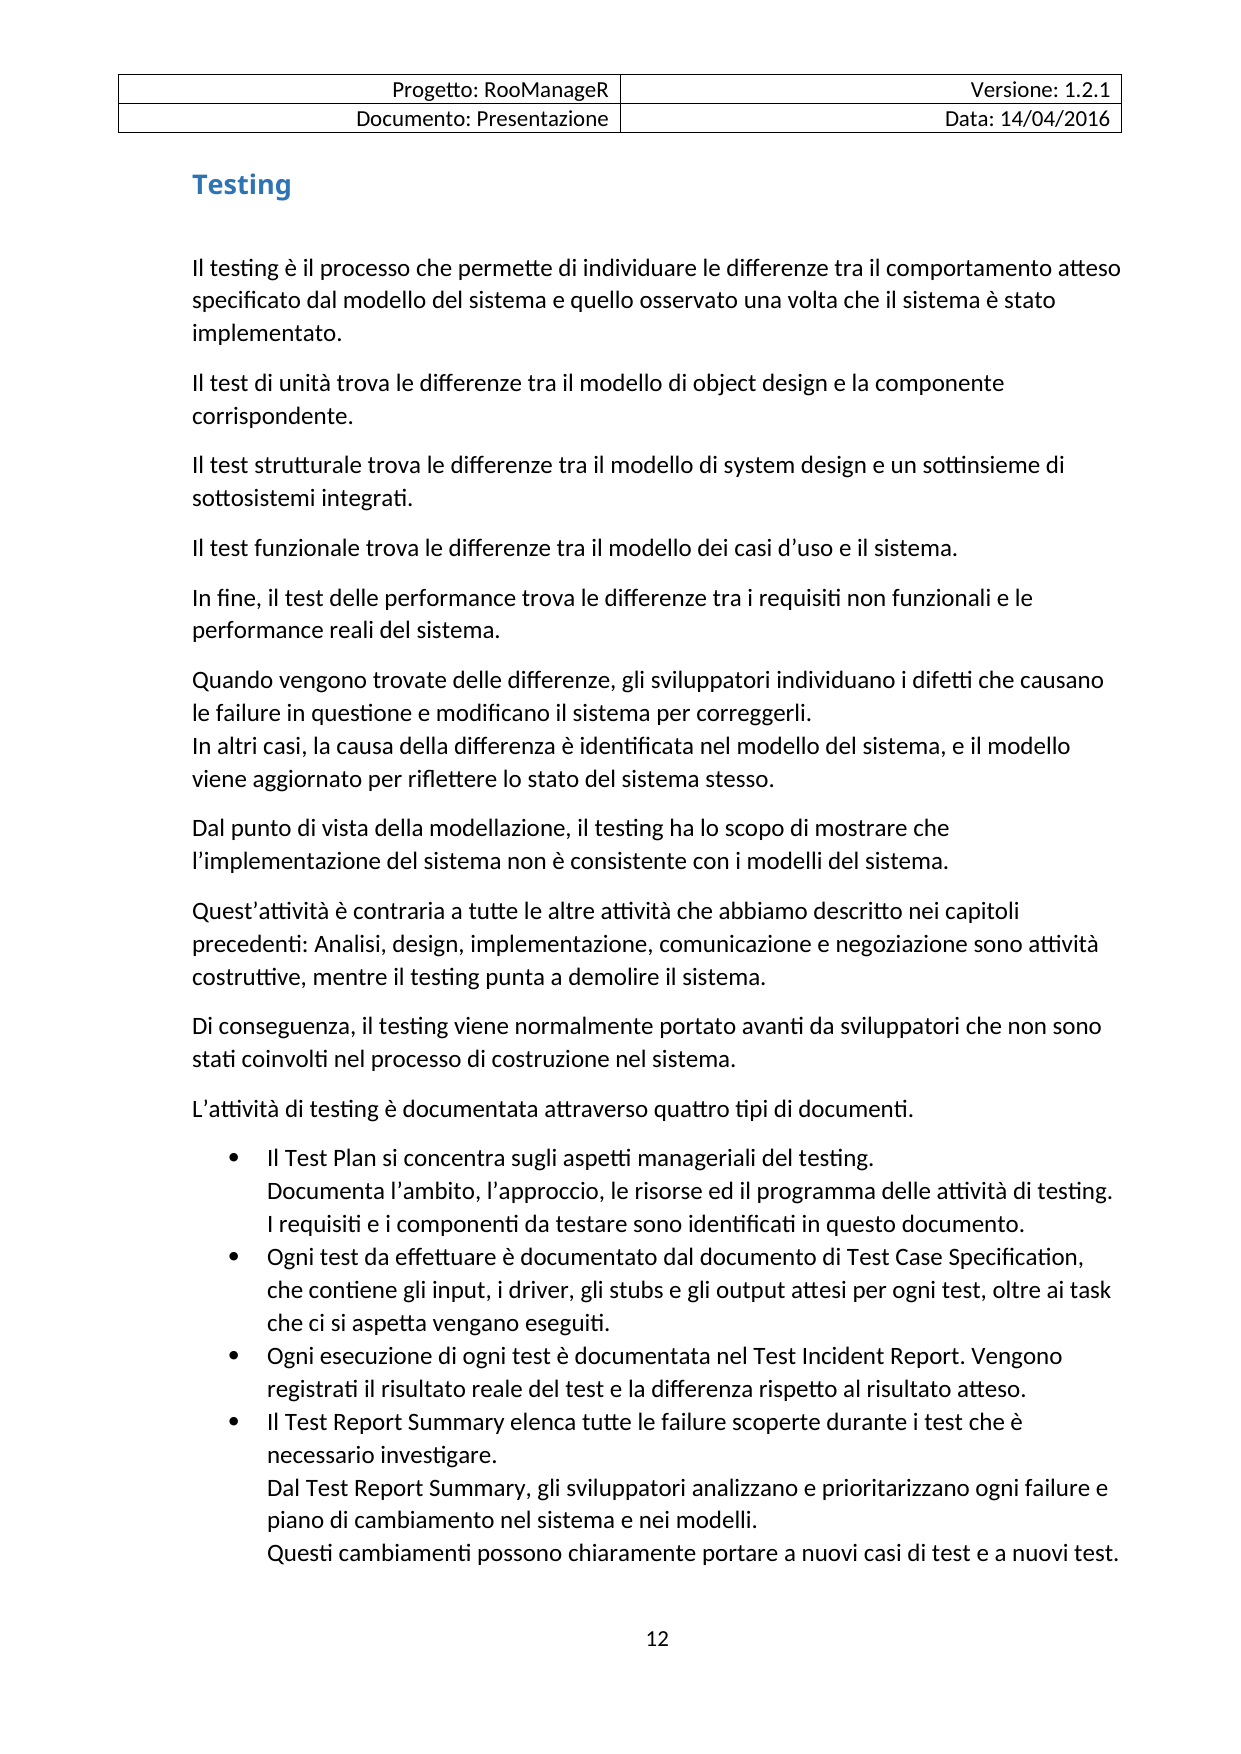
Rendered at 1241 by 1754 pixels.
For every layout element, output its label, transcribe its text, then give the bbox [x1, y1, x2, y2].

list Ogni test da effettuare è documentato dal documento di Test Case Specification, che contiene gli input, i driver, gli stubs e gli output attesi per ogni test, oltre ai task che ci si aspetta vengano eseguiti. [229, 1241, 1122, 1338]
text Quest’attività è contraria a tutte le altre attività che abbiamo descritto nei capitoli precedenti: Analisi, design, implementazione, comunicazione e negoziazione sono attività costruttive, mentre il testing punta a demolire il sistema. [192, 895, 1122, 991]
list Ogni esecuzione di ogni test è documentata nel Test Incident Report. Vengono registrati il risultato reale del test e la differenza rispetto al risultato atteso. [229, 1340, 1122, 1403]
text Il test strutturale trova le differenze tra il modello di system design e un sottinsieme di sottosistemi integrati. [192, 450, 1122, 513]
text L’attività di testing è documentata attraverso quattro tipi di documenti. [192, 1093, 1122, 1123]
list Il Test Plan si concentra sugli aspetti manageriali del testing. Documenta l’ambito, l’approccio, le risorse ed il programma delle attività di testing. I requisiti e i componenti da testare sono identificati in questo documento. [229, 1143, 1122, 1239]
text Il testing è il processo che permette di individuare le differenze tra il comportamento atteso specificato dal modello del sistema e quello osservato una volta che il sistema è stato implementato. [192, 252, 1122, 348]
text In fine, il test delle performance trova le differenze tra i requisiti non funzionali e le performance reali del sistema. [192, 582, 1122, 645]
text Il test funzionale trova le differenze tra il modello dei casi d’uso e il sistema. [192, 532, 1122, 563]
subtitle Testing [192, 165, 1122, 202]
text Di conseguenza, il testing viene normalmente portato avanti da sviluppatori che non sono stati coinvolti nel processo di costruzione nel sistema. [192, 1011, 1122, 1074]
text Dal punto di vista della modellazione, il testing ha lo scopo di mostrare che l’implementazione del sistema non è consistente con i modelli del sistema. [192, 813, 1122, 876]
list Il Test Report Summary elenca tutte le failure scoperte durante i test che è necessario investigare. Dal Test Report Summary, gli sviluppatori analizzano e prioritarizzano ogni failure e piano di cambiamento nel sistema e nei modelli. Questi cambiamenti possono chiaramente portare a nuovi casi di test e a nuovi test. [229, 1406, 1122, 1568]
text Quando vengono trovate delle differenze, gli sviluppatori individuano i difetti che causano le failure in questione e modificano il sistema per correggerli. In altri casi, la causa della differenza è identificata nel modello del sistema, e il modello viene aggiornato per riflettere lo stato del sistema stesso. [192, 664, 1122, 793]
text Il test di unità trova le differenze tra il modello di object design e la componente corrispondente. [192, 367, 1122, 431]
